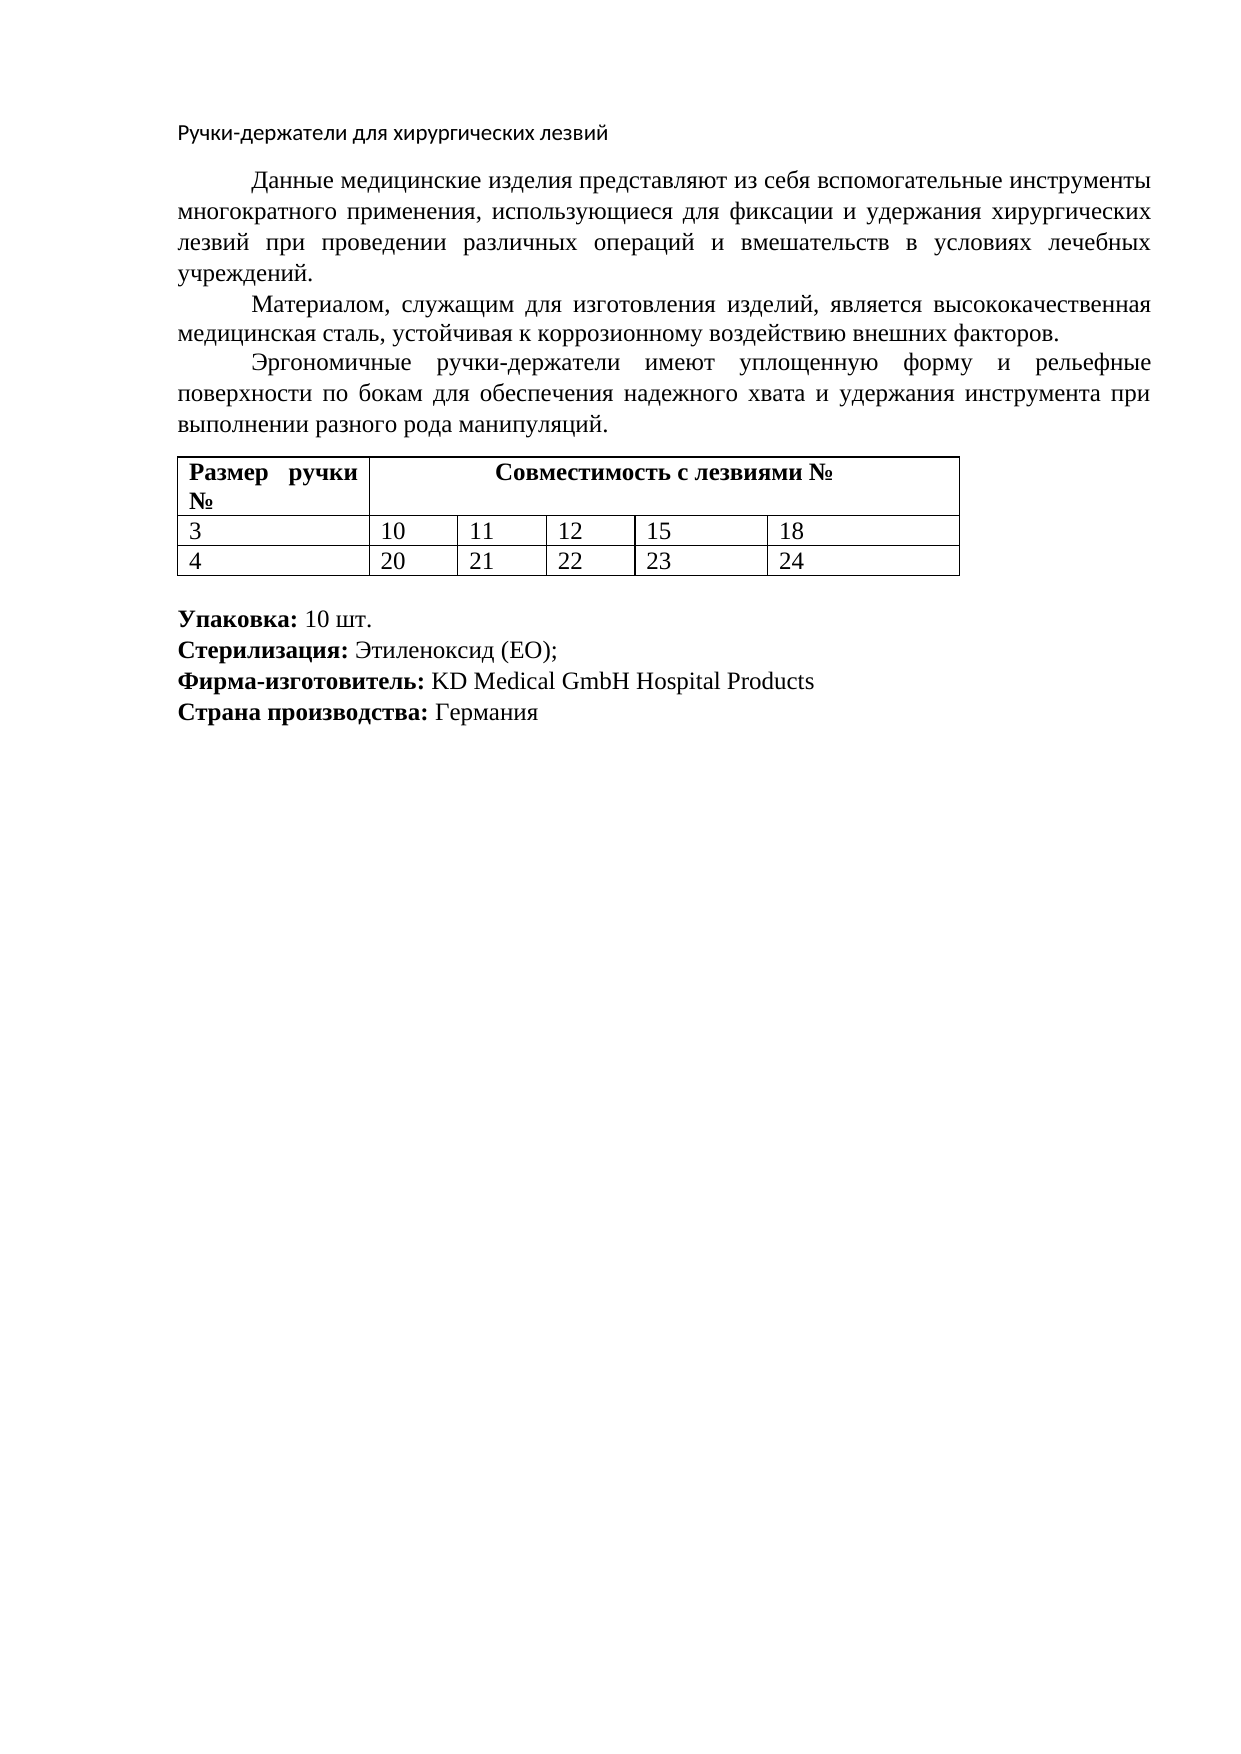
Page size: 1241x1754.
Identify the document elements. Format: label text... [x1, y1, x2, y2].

text Стерилизация: Этиленоксид (ЕО); [177, 635, 1152, 664]
table_cell 4 [178, 546, 369, 574]
table_cell 12 [547, 516, 634, 545]
table_cell 18 [768, 516, 959, 545]
text Страна производства: Германия [177, 697, 1152, 726]
text Фирма-изготовитель: KD Medical GmbH Hospital Products [177, 666, 1152, 695]
table_cell 10 [370, 516, 457, 545]
table_cell 23 [636, 546, 767, 574]
table_cell 11 [458, 516, 546, 545]
table_cell 15 [636, 516, 767, 545]
table_header Размер ручки № [178, 458, 369, 515]
table_cell 3 [178, 516, 369, 545]
text Эргономичные ручки-держатели имеют уплощенную форму и рельефные поверхности по бокам для обеспечения надежного хвата и удержания инструмента при выполнении разного рода манипуляций. [177, 347, 1152, 437]
table_cell 21 [458, 546, 546, 574]
text Упаковка: 10 шт. [177, 604, 1152, 633]
table_cell 22 [547, 546, 634, 574]
table_cell 20 [370, 546, 457, 574]
table_cell 24 [768, 546, 959, 574]
text Данные медицинские изделия представляют из себя вспомогательные инструменты многократного применения, использующиеся для фиксации и удержания хирургических лезвий при проведении различных операций и вмешательств в условиях лечебных учреждений. [177, 165, 1152, 287]
text Ручки-держатели для хирургических лезвий [177, 118, 1152, 146]
table_header Совместимость с лезвиями № [370, 458, 959, 515]
text Материалом, служащим для изготовления изделий, является высококачественная медицинская сталь, устойчивая к коррозионному воздействию внешних факторов. [177, 289, 1152, 347]
